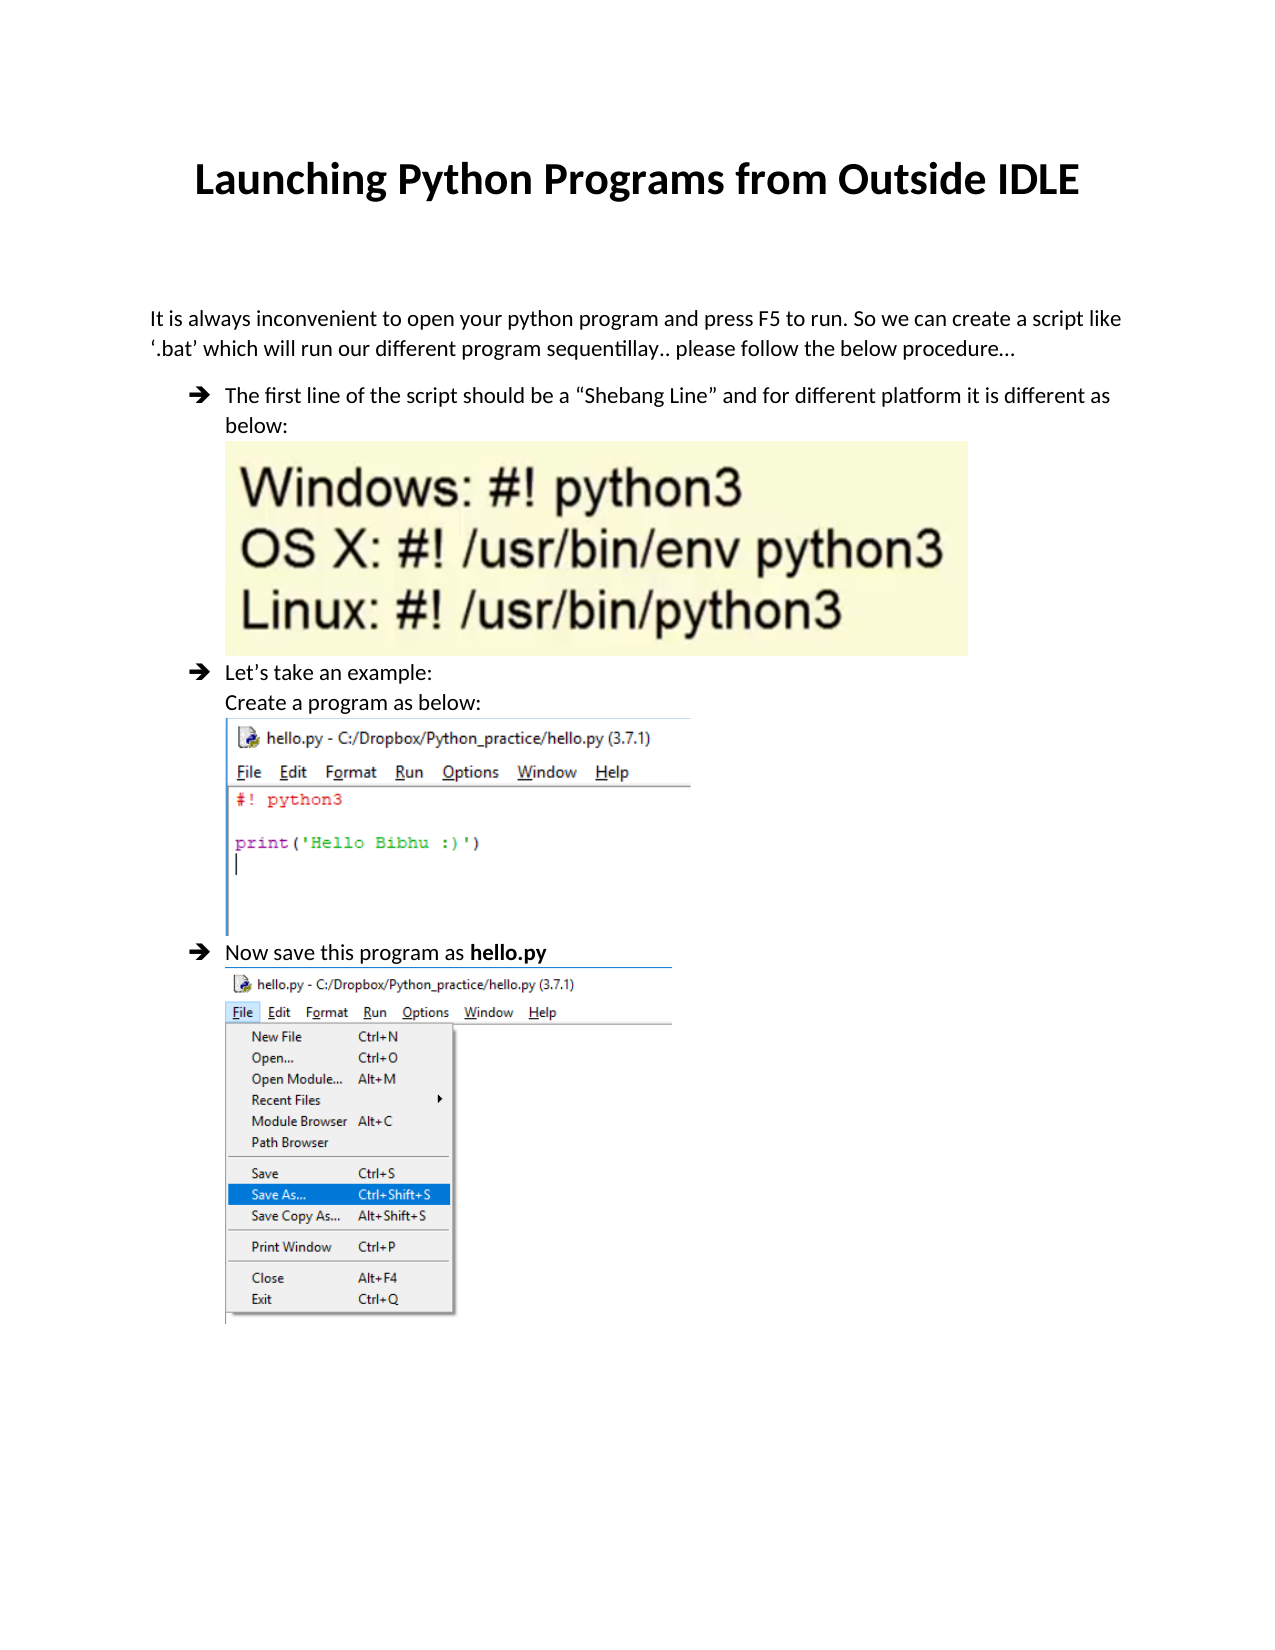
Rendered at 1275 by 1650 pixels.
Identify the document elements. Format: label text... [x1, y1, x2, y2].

list Let’s take an example: [187, 658, 1125, 686]
picture [225, 718, 691, 936]
picture [225, 441, 968, 656]
text Launching Python Programs from Outside IDLE [150, 150, 1125, 206]
list Now save this program as hello.py [187, 938, 1125, 966]
picture [225, 967, 673, 1324]
text It is always inconvenient to open your python program and press F5 to run. So we can create a script like ‘.bat’ which will run our different program sequentillay.. please follow the below procedure… [150, 304, 1125, 362]
list Create a program as below: [225, 688, 1125, 716]
list The first line of the script should be a “Shebang Line” and for different platform it is different as below: [187, 381, 1125, 439]
